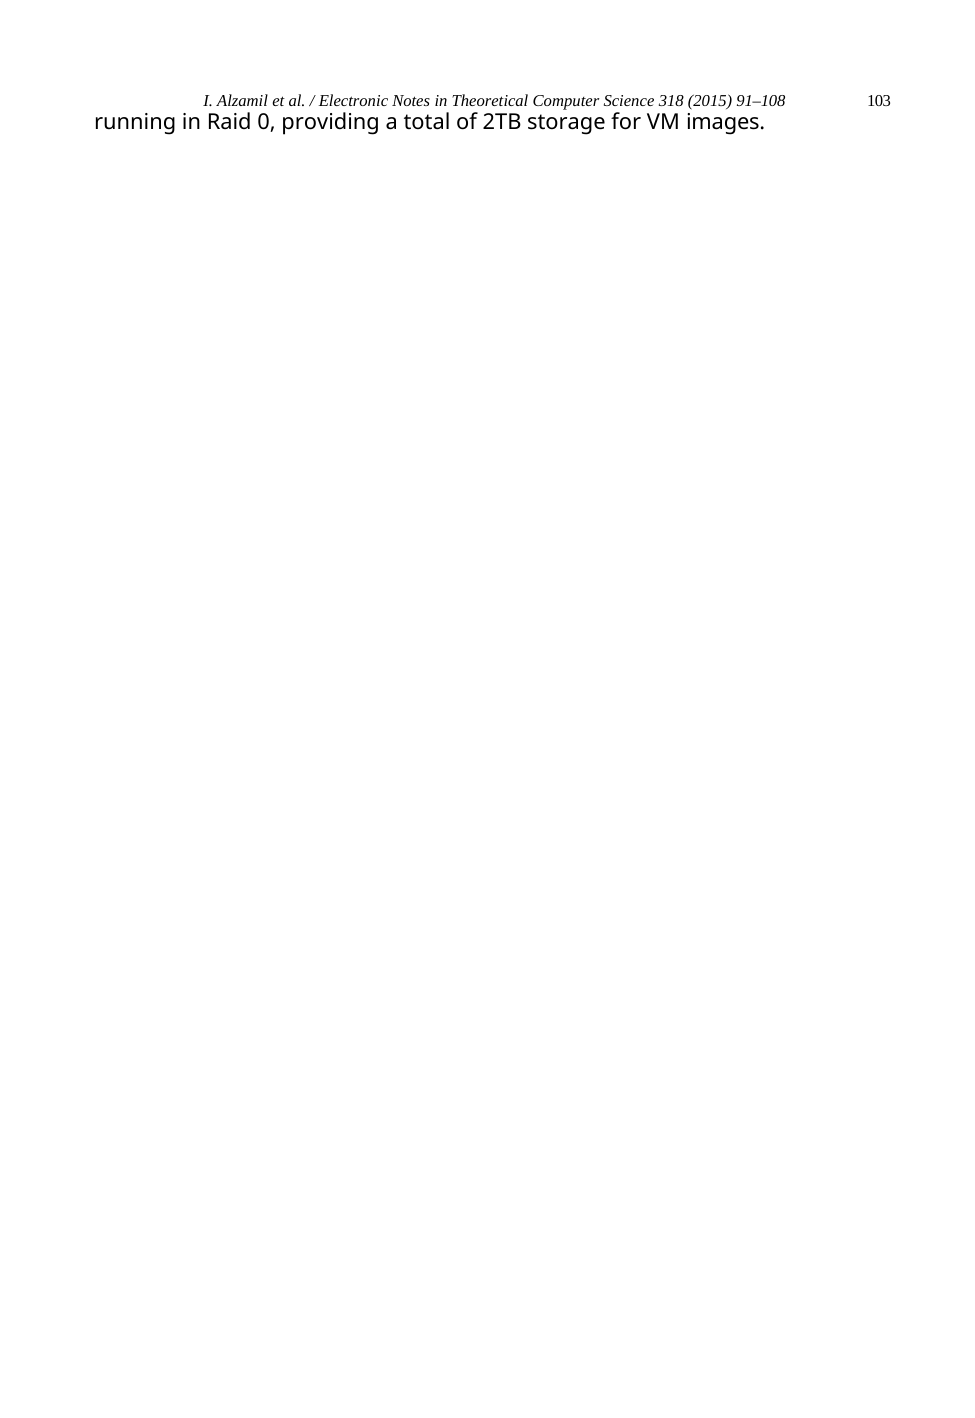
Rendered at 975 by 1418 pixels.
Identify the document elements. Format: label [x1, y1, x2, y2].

text [94, 108, 893, 135]
